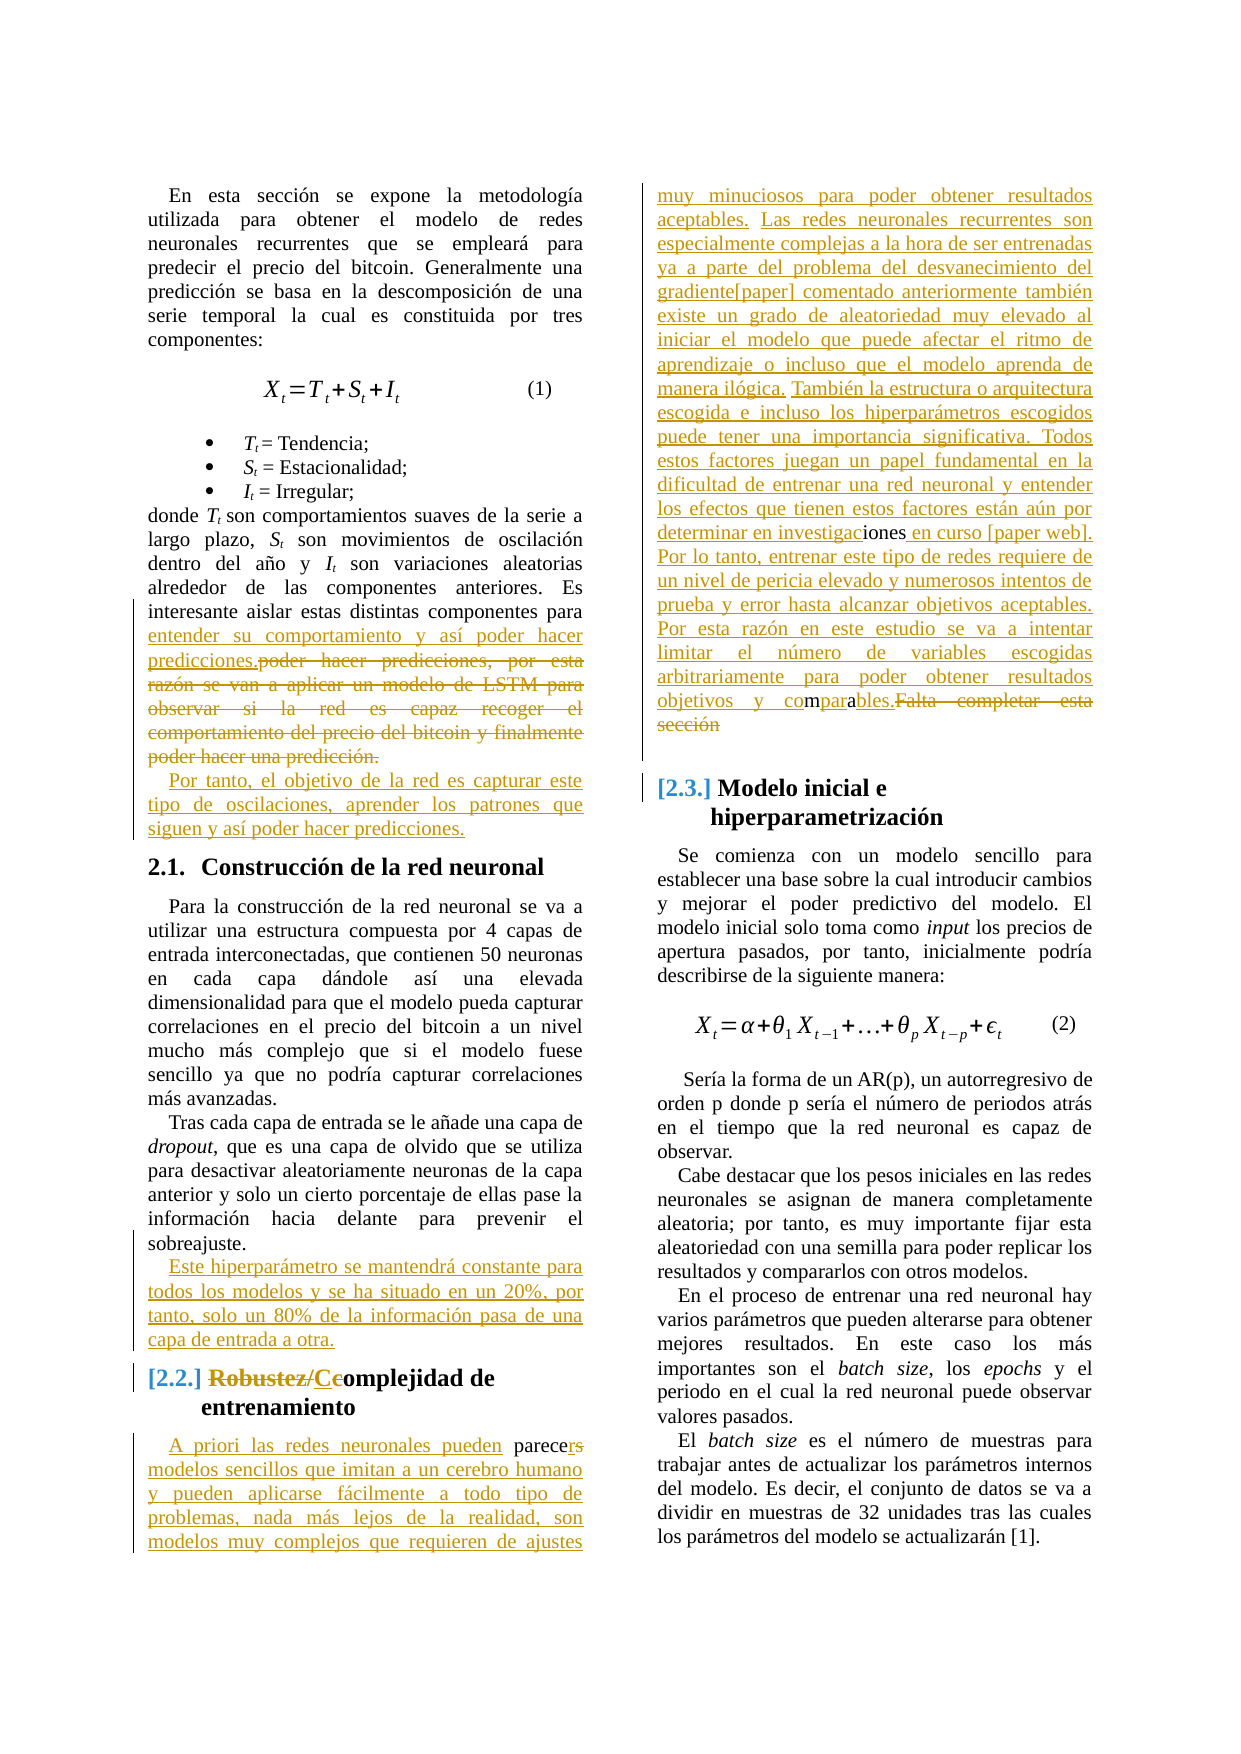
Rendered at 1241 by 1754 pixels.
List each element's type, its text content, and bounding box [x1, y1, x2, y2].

text parece iones ma [657, 686, 1093, 736]
table_header (1) [516, 376, 582, 407]
text parece iones ma [657, 205, 1093, 252]
text parece iones ma [657, 183, 1093, 204]
text Tras cada capa de entrada se le añade una capa de dropout, que es una capa de olvido que se utiliza para desactivar aleatoriamente neuronas de la capa anterior y solo un cierto porcentaje de ellas pase la información hacia delante para prevenir el sobreajuste. [148, 1110, 583, 1254]
text donde Tt son comportamientos suaves de la serie a largo plazo, St son movimientos de oscilación dentro del año y It son variaciones aleatorias alrededor de las componentes anteriores. Es interesante aislar estas distintas componentes para [148, 734, 583, 768]
text parece iones ma [148, 1527, 583, 1550]
text En esta sección se expone la metodología utilizada para obtener el modelo de redes neuronales recurrentes que se empleará para predecir el precio del bitcoin. Generalmente una predicción se basa en la descomposición de una serie temporal la cual es constituida por tres componentes: [148, 183, 583, 351]
text parece iones ma [148, 1433, 583, 1478]
text Se comienza con un modelo sencillo para establecer una base sobre la cual introducir cambios y mejorar el poder predictivo del modelo. El modelo inicial solo toma como input los precios de apertura pasados, por tanto, inicialmente podría describirse de la siguiente manera: [657, 843, 1093, 987]
table_header [657, 1011, 1040, 1043]
text parece iones ma [657, 349, 1093, 372]
text Sería la forma de un AR(p), un autorregresivo de orden p donde p sería el número de periodos atrás en el tiempo que la red neuronal es capaz de observar. [657, 1067, 1093, 1163]
text parece iones ma [657, 638, 1093, 661]
text Para la construcción de la red neuronal se va a utilizar una estructura compuesta por 4 capas de entrada interconectadas, que contienen 50 neuronas en cada capa dándole así una elevada dimensionalidad para que el modelo pueda capturar correlaciones en el precio del bitcoin a un nivel mucho más complejo que si el modelo fuese sencillo ya que no podría capturar correlaciones más avanzadas. [148, 893, 583, 1110]
text parece iones ma [657, 253, 1093, 276]
text parece iones ma [657, 422, 1093, 444]
text parece iones ma [657, 566, 1093, 613]
text El batch size es el número de muestras para trabajar antes de actualizar los parámetros internos del modelo. Es decir, el conjunto de datos se va a dividir en muestras de 32 unidades tras las cuales los parámetros del modelo se actualizarán [1]. [657, 1428, 1093, 1548]
text parece iones ma [657, 446, 1093, 469]
text parece iones ma [148, 1479, 583, 1502]
text parece iones ma [657, 614, 1093, 637]
text omplejidad de entrenamiento [148, 1363, 583, 1421]
list Tt = Tendencia; [206, 431, 583, 455]
table_header (2) [1040, 1011, 1091, 1043]
text Modelo inicial e hiperparametrización [657, 773, 1093, 830]
text parece iones ma [657, 325, 1093, 348]
text donde Tt son comportamientos suaves de la serie a largo plazo, St son movimientos de oscilación dentro del año y It son variaciones aleatorias alrededor de las componentes anteriores. Es interesante aislar estas distintas componentes para [148, 503, 583, 644]
table_header [148, 376, 516, 407]
text parece iones ma [657, 374, 1093, 420]
text parece iones ma [657, 662, 1093, 685]
text Construcción de la red neuronal [148, 852, 583, 881]
text parece iones ma [657, 301, 1093, 324]
text parece iones ma [148, 1503, 583, 1526]
text parece iones ma [657, 277, 1093, 300]
text parece iones ma [657, 494, 1093, 565]
list St = Estacionalidad; [206, 455, 583, 479]
text Cabe destacar que los pesos iniciales en las redes neuronales se asignan de manera completamente aleatoria; por tanto, es muy importante fijar esta aleatoriedad con una semilla para poder replicar los resultados y compararlos con otros modelos. [657, 1163, 1093, 1283]
text donde Tt son comportamientos suaves de la serie a largo plazo, St son movimientos de oscilación dentro del año y It son variaciones aleatorias alrededor de las componentes anteriores. Es interesante aislar estas distintas componentes para [148, 645, 583, 684]
list It = Irregular; [206, 479, 583, 503]
text parece iones ma [657, 470, 1093, 493]
text En el proceso de entrenar una red neuronal hay varios parámetros que pueden alterarse para obtener mejores resultados. En este caso los más importantes son el batch size, los epochs y el periodo en el cual la red neuronal puede observar valores pasados. [657, 1283, 1093, 1428]
